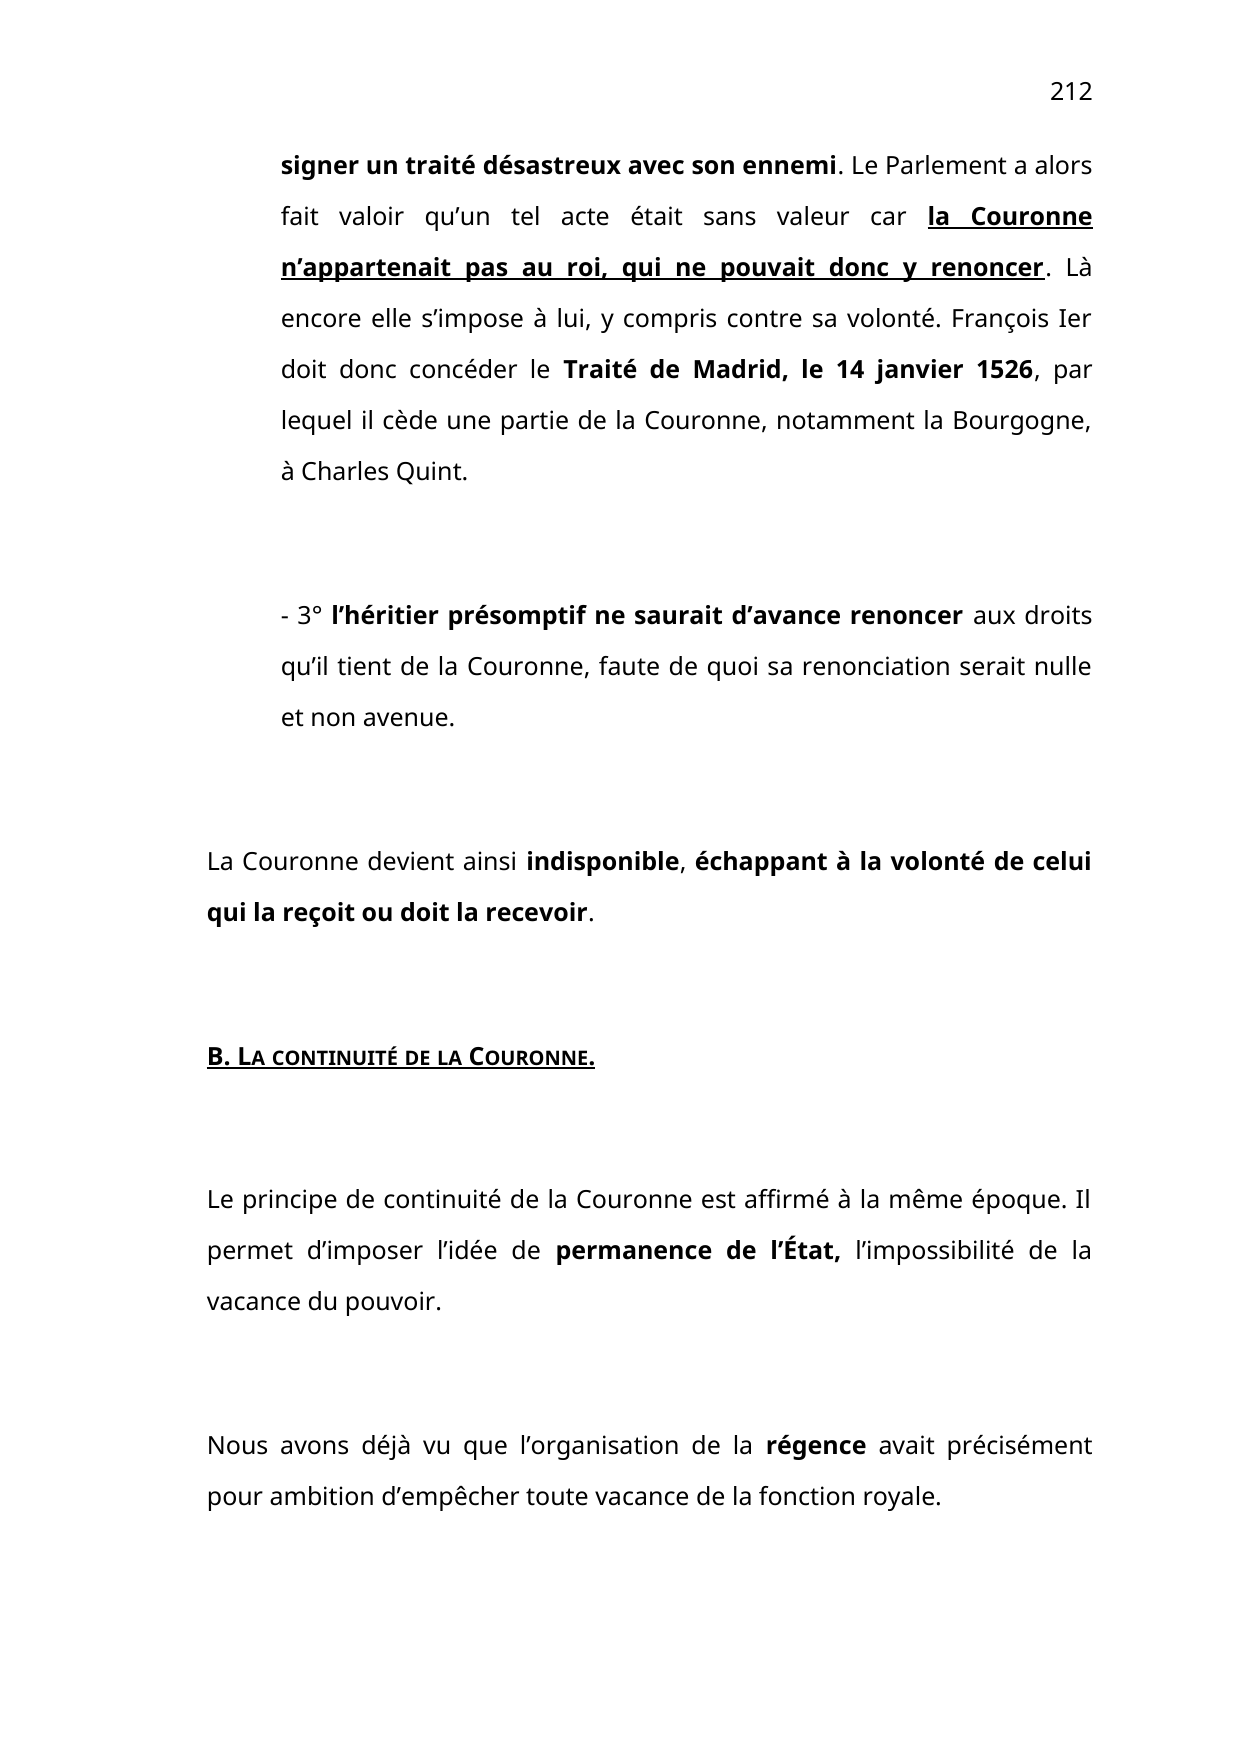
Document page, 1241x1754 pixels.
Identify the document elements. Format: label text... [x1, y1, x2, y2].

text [281, 148, 1093, 488]
text La Couronne devient ainsi indisponible, échappant à la volonté de celui qui la reçoit ou doit la recevoir. [207, 843, 1093, 928]
text - 3° l’héritier présomptif ne saurait d’avance renoncer aux droits qu’il tient de la Couronne, faute de quoi sa renonciation serait nulle et non avenue. [281, 598, 1093, 734]
text Nous avons déjà vu que l’organisation de la régence avait précisément pour ambition d’empêcher toute vacance de la fonction royale. [207, 1428, 1093, 1513]
text Le principe de continuité de la Couronne est affirmé à la même époque. Il permet d’imposer l’idée de permanence de l’État, l’impossibilité de la vacance du pouvoir. [207, 1182, 1093, 1318]
subtitle B. La continuité de la Couronne. [207, 1038, 1093, 1072]
